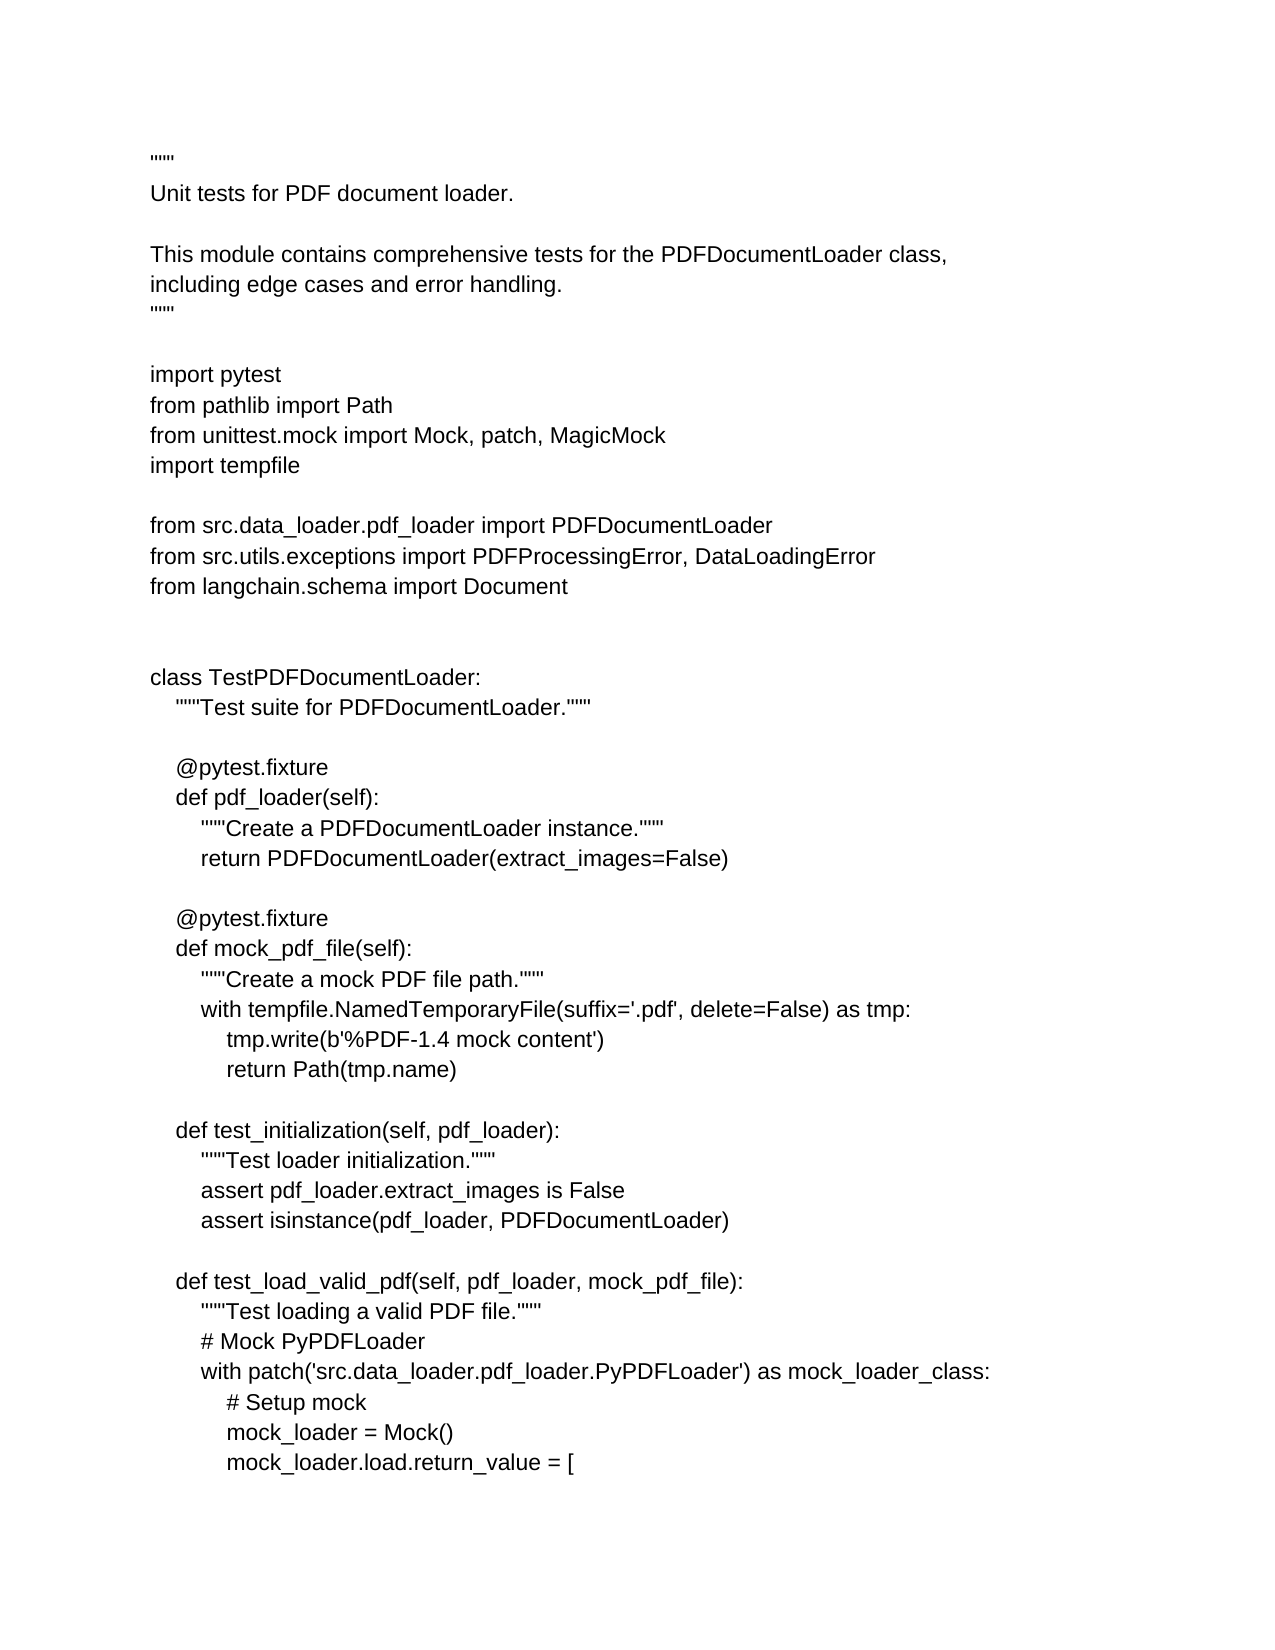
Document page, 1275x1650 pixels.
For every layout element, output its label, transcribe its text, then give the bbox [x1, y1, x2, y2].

text return Path(tmp.name) [150, 1056, 1125, 1083]
text @pytest.fixture [150, 754, 1125, 781]
text with tempfile.NamedTemporaryFile(suffix='.pdf', delete=False) as tmp: [150, 996, 1125, 1022]
text def test_load_valid_pdf(self, pdf_loader, mock_pdf_file): [150, 1268, 1125, 1294]
text class TestPDFDocumentLoader: [150, 663, 1125, 690]
text This module contains comprehensive tests for the PDFDocumentLoader class, [150, 241, 1125, 267]
text """Test suite for PDFDocumentLoader.""" [150, 694, 1125, 720]
text from src.utils.exceptions import PDFProcessingError, DataLoadingError [150, 543, 1125, 569]
text """ [150, 150, 1125, 176]
text including edge cases and error handling. [150, 271, 1125, 297]
text """Create a mock PDF file path.""" [150, 966, 1125, 992]
text from src.data_loader.pdf_loader import PDFDocumentLoader [150, 512, 1125, 539]
text mock_loader = Mock() [150, 1419, 1125, 1445]
text import tempfile [150, 452, 1125, 478]
text def mock_pdf_file(self): [150, 935, 1125, 962]
text Unit tests for PDF document loader. [150, 180, 1125, 207]
text """Test loading a valid PDF file.""" [150, 1298, 1125, 1324]
text def pdf_loader(self): [150, 784, 1125, 811]
text assert pdf_loader.extract_images is False [150, 1177, 1125, 1203]
text return PDFDocumentLoader(extract_images=False) [150, 845, 1125, 871]
text def test_initialization(self, pdf_loader): [150, 1117, 1125, 1143]
text import pytest [150, 361, 1125, 388]
text @pytest.fixture [150, 905, 1125, 932]
text mock_loader.load.return_value = [ [150, 1449, 1125, 1475]
text from unittest.mock import Mock, patch, MagicMock [150, 422, 1125, 448]
text from pathlib import Path [150, 392, 1125, 418]
text """Test loader initialization.""" [150, 1147, 1125, 1173]
text tmp.write(b'%PDF-1.4 mock content') [150, 1026, 1125, 1052]
text """Create a PDFDocumentLoader instance.""" [150, 814, 1125, 841]
text """ [150, 301, 1125, 327]
text with patch('src.data_loader.pdf_loader.PyPDFLoader') as mock_loader_class: [150, 1358, 1125, 1385]
text # Mock PyPDFLoader [150, 1328, 1125, 1354]
text assert isinstance(pdf_loader, PDFDocumentLoader) [150, 1207, 1125, 1234]
text from langchain.schema import Document [150, 573, 1125, 599]
text # Setup mock [150, 1388, 1125, 1415]
